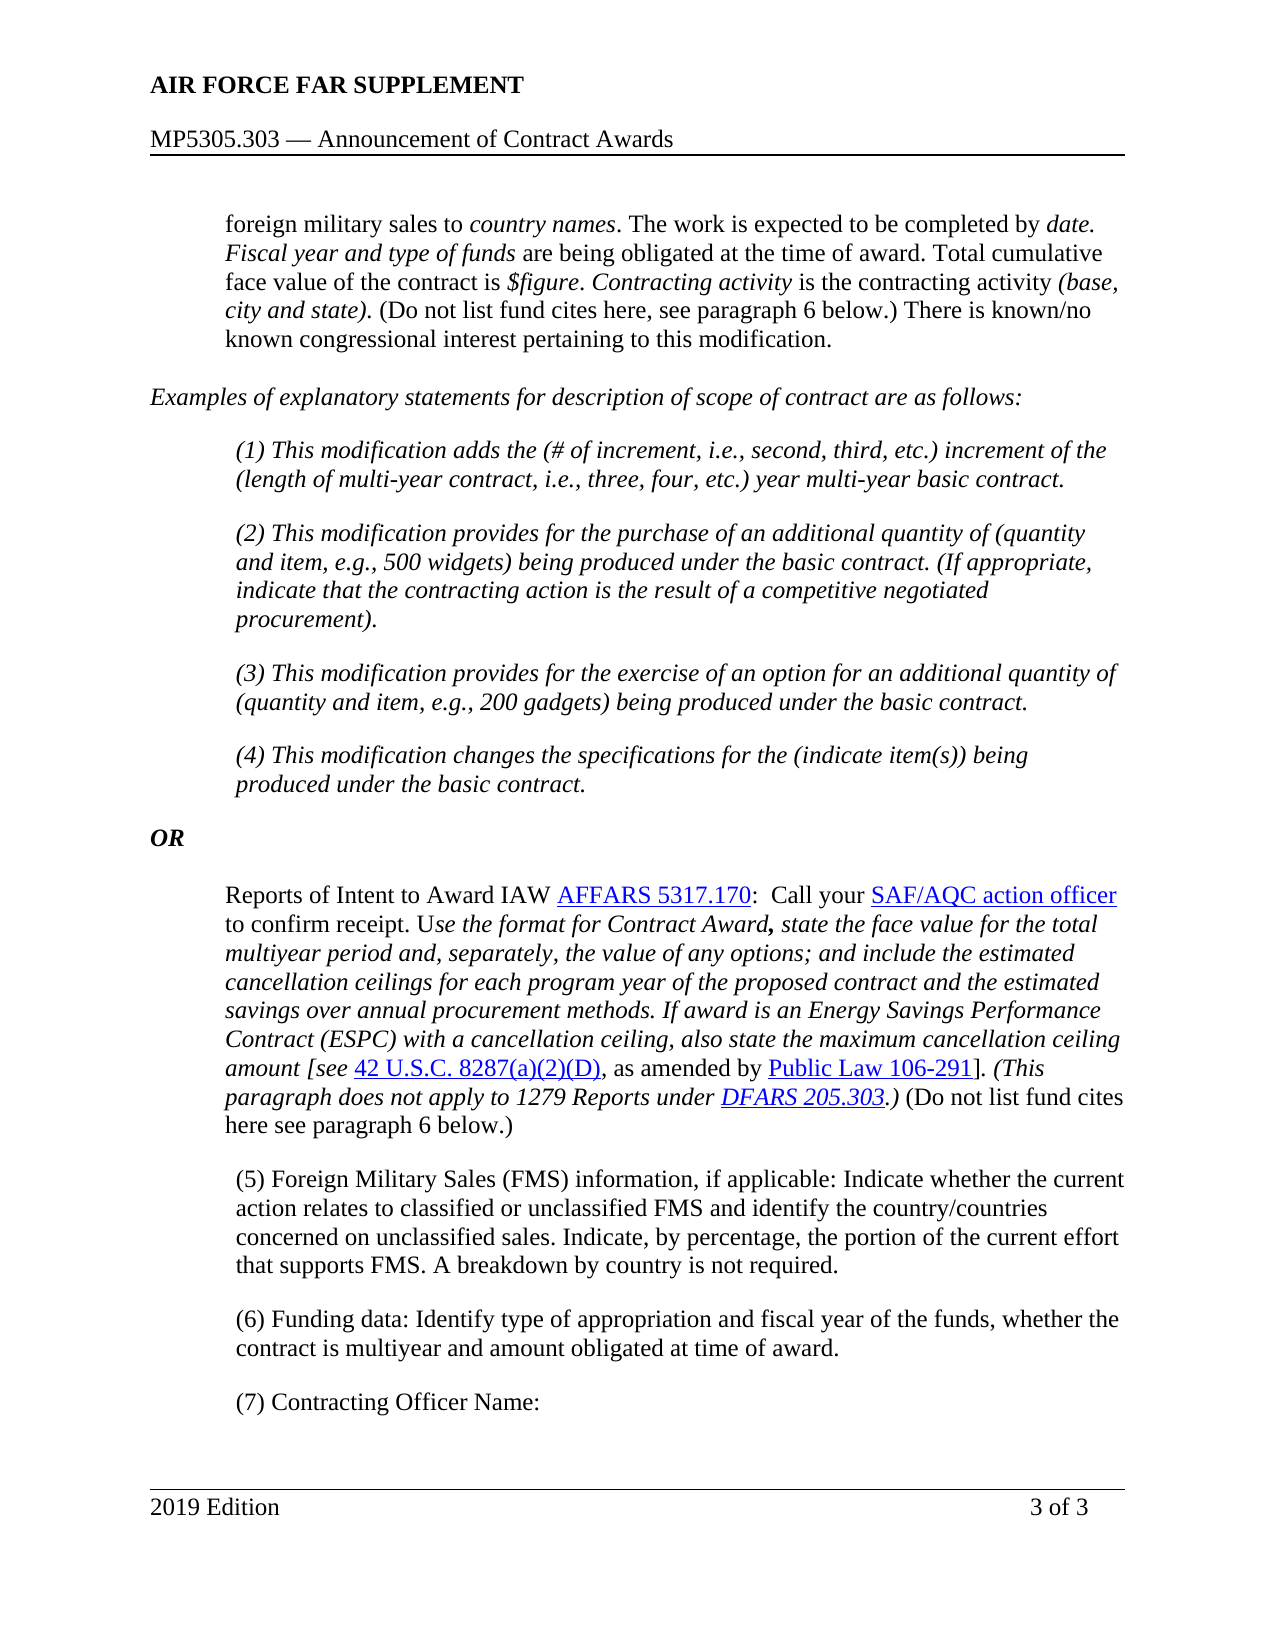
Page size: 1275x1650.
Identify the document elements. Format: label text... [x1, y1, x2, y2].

list (1) This modification adds the (# of increment, i.e., second, third, etc.) increment of the (length of multi-year contract, i.e., three, four, etc.) year multi-year basic contract. [236, 436, 1125, 493]
list (7) Contracting Officer Name: [236, 1387, 1125, 1416]
list (2) This modification provides for the purchase of an additional quantity of (quantity and item, e.g., 500 widgets) being produced under the basic contract. (If appropriate, indicate that the contracting action is the result of a competitive negotiated procurement). [236, 518, 1125, 633]
text OR [150, 823, 1125, 852]
list (4) This modification changes the specifications for the (indicate item(s)) being produced under the basic contract. [236, 741, 1125, 798]
list (3) This modification provides for the exercise of an option for an additional quantity of (quantity and item, e.g., 200 gadgets) being produced under the basic contract. [236, 658, 1125, 716]
text Reports of Intent to Award IAW AFFARS 5317.170: Call your SAF/AQC action officer to confirm receipt. Use the format for Contract Award, state the face value for the total multiyear period and, separately, the value of any options; and include the estimated cancellation ceilings for each program year of the proposed contract and the estimated savings over annual procurement methods. If award is an Energy Savings Performance Contract (ESPC) with a cancellation ceiling, also state the maximum cancellation ceiling amount [see 42 U.S.C. 8287(a)(2)(D), as amended by Public Law 106-291]. (This paragraph does not apply to 1279 Reports under DFARS 205.303.) (Do not list fund cites here see paragraph 6 below.) [225, 881, 1125, 1139]
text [225, 209, 1125, 353]
text Examples of explanatory statements for description of scope of contract are as follows: [150, 382, 1125, 411]
